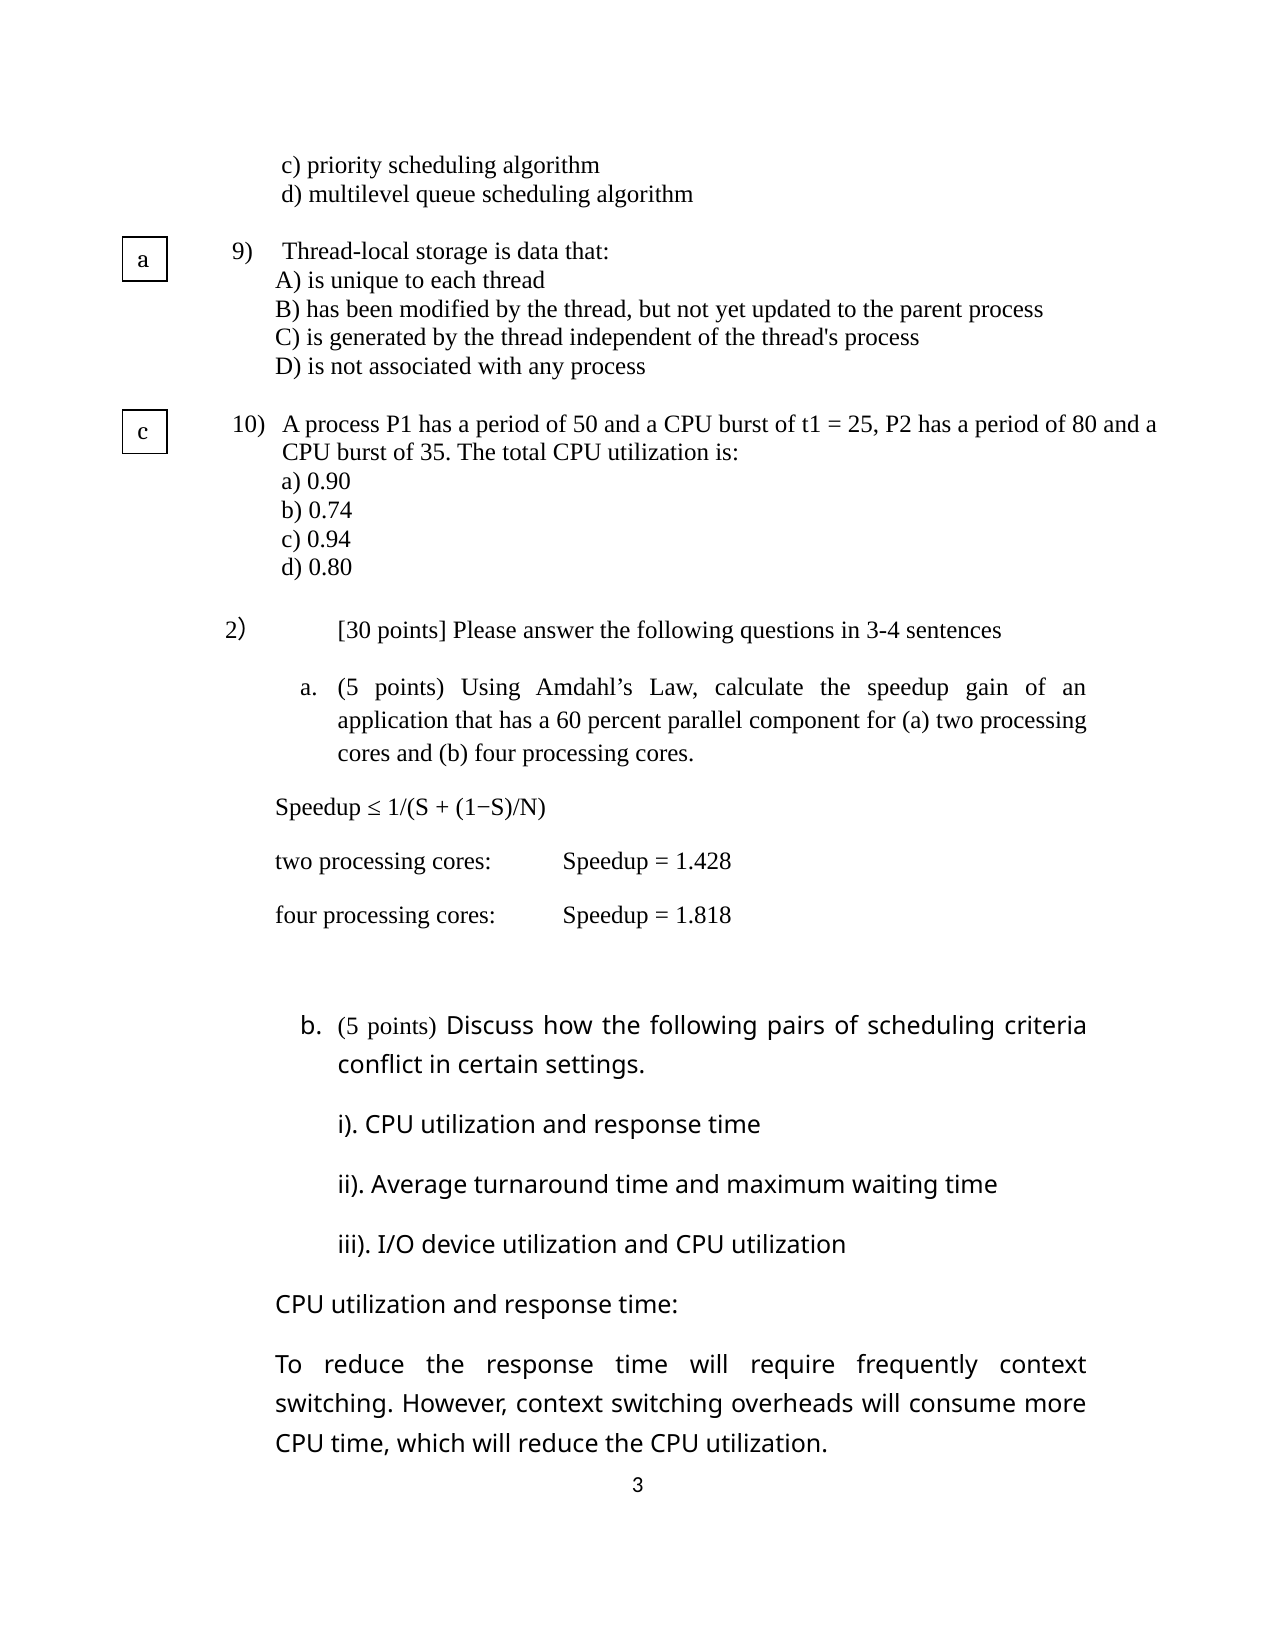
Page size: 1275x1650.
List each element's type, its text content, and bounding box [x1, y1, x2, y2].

list A process P1 has a period of 50 and a CPU burst of t1 = 25, P2 has a period of 80 and a CPU burst of 35. The total CPU utilization is: [232, 409, 1162, 466]
text ii). Average turnaround time and maximum waiting time [262, 1167, 1087, 1201]
text two processing cores: Speedup = 1.428 [275, 846, 1087, 875]
text B) has been modified by the thread, but not yet updated to the parent process [275, 294, 1087, 322]
text A) is unique to each thread [275, 265, 1087, 294]
text Speedup ≤ 1/(S + (1−S)/N) [275, 792, 1087, 821]
text CPU utilization and response time: [275, 1287, 1087, 1321]
text c) priority scheduling algorithm [281, 150, 1162, 179]
text d) multilevel queue scheduling algorithm [281, 179, 1162, 207]
text four processing cores: Speedup = 1.818 [275, 900, 1087, 929]
list Thread-local storage is data that: [232, 236, 1162, 265]
text a) 0.90 [281, 466, 1162, 495]
text d) 0.80 [281, 552, 1162, 581]
list (5 points) Using Amdahl’s Law, calculate the speedup gain of an application that has a 60 percent parallel component for (a) two processing cores and (b) four processing cores. [300, 672, 1087, 767]
text b) 0.74 [281, 495, 1162, 524]
text i). CPU utilization and response time [275, 1107, 1087, 1141]
text c) 0.94 [281, 524, 1162, 552]
text To reduce the response time will require frequently context switching. However, context switching overheads will consume more CPU time, which will reduce the CPU utilization. [275, 1347, 1087, 1459]
list [30 points] Please answer the following questions in 3-4 sentences [225, 610, 1087, 646]
text C) is generated by the thread independent of the thread's process [275, 322, 1087, 351]
list (5 points) Discuss how the following pairs of scheduling criteria conflict in certain settings. [300, 1008, 1087, 1081]
text iii). I/O device utilization and CPU utilization [262, 1227, 1087, 1261]
text D) is not associated with any process [275, 351, 1087, 380]
